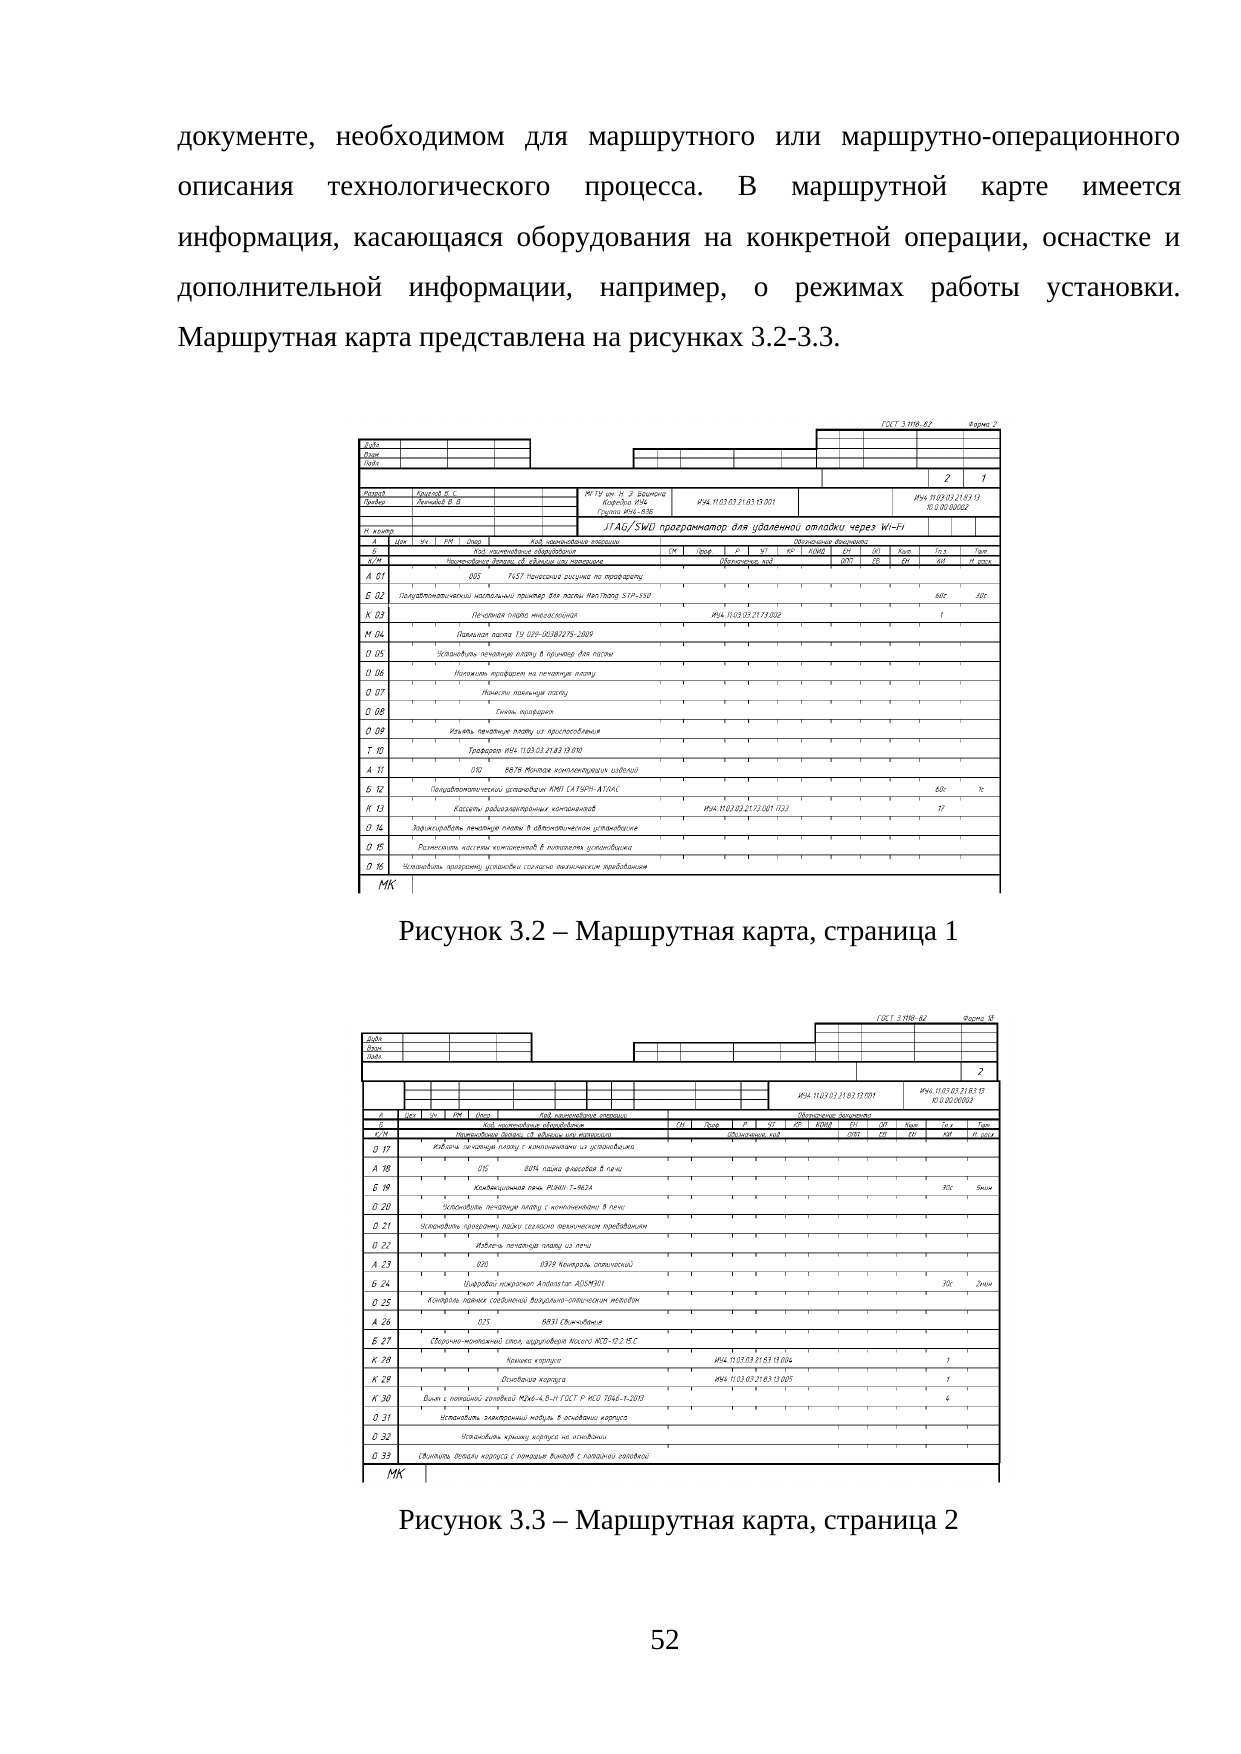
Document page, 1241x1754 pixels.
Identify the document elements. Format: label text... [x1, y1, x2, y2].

text Рисунок 3.2 – Маршрутная карта, страница 1 [176, 913, 1181, 947]
picture [342, 420, 1016, 897]
picture [345, 1013, 1013, 1486]
text Рисунок 3.3 – Маршрутная карта, страница 2 [176, 1502, 1181, 1536]
